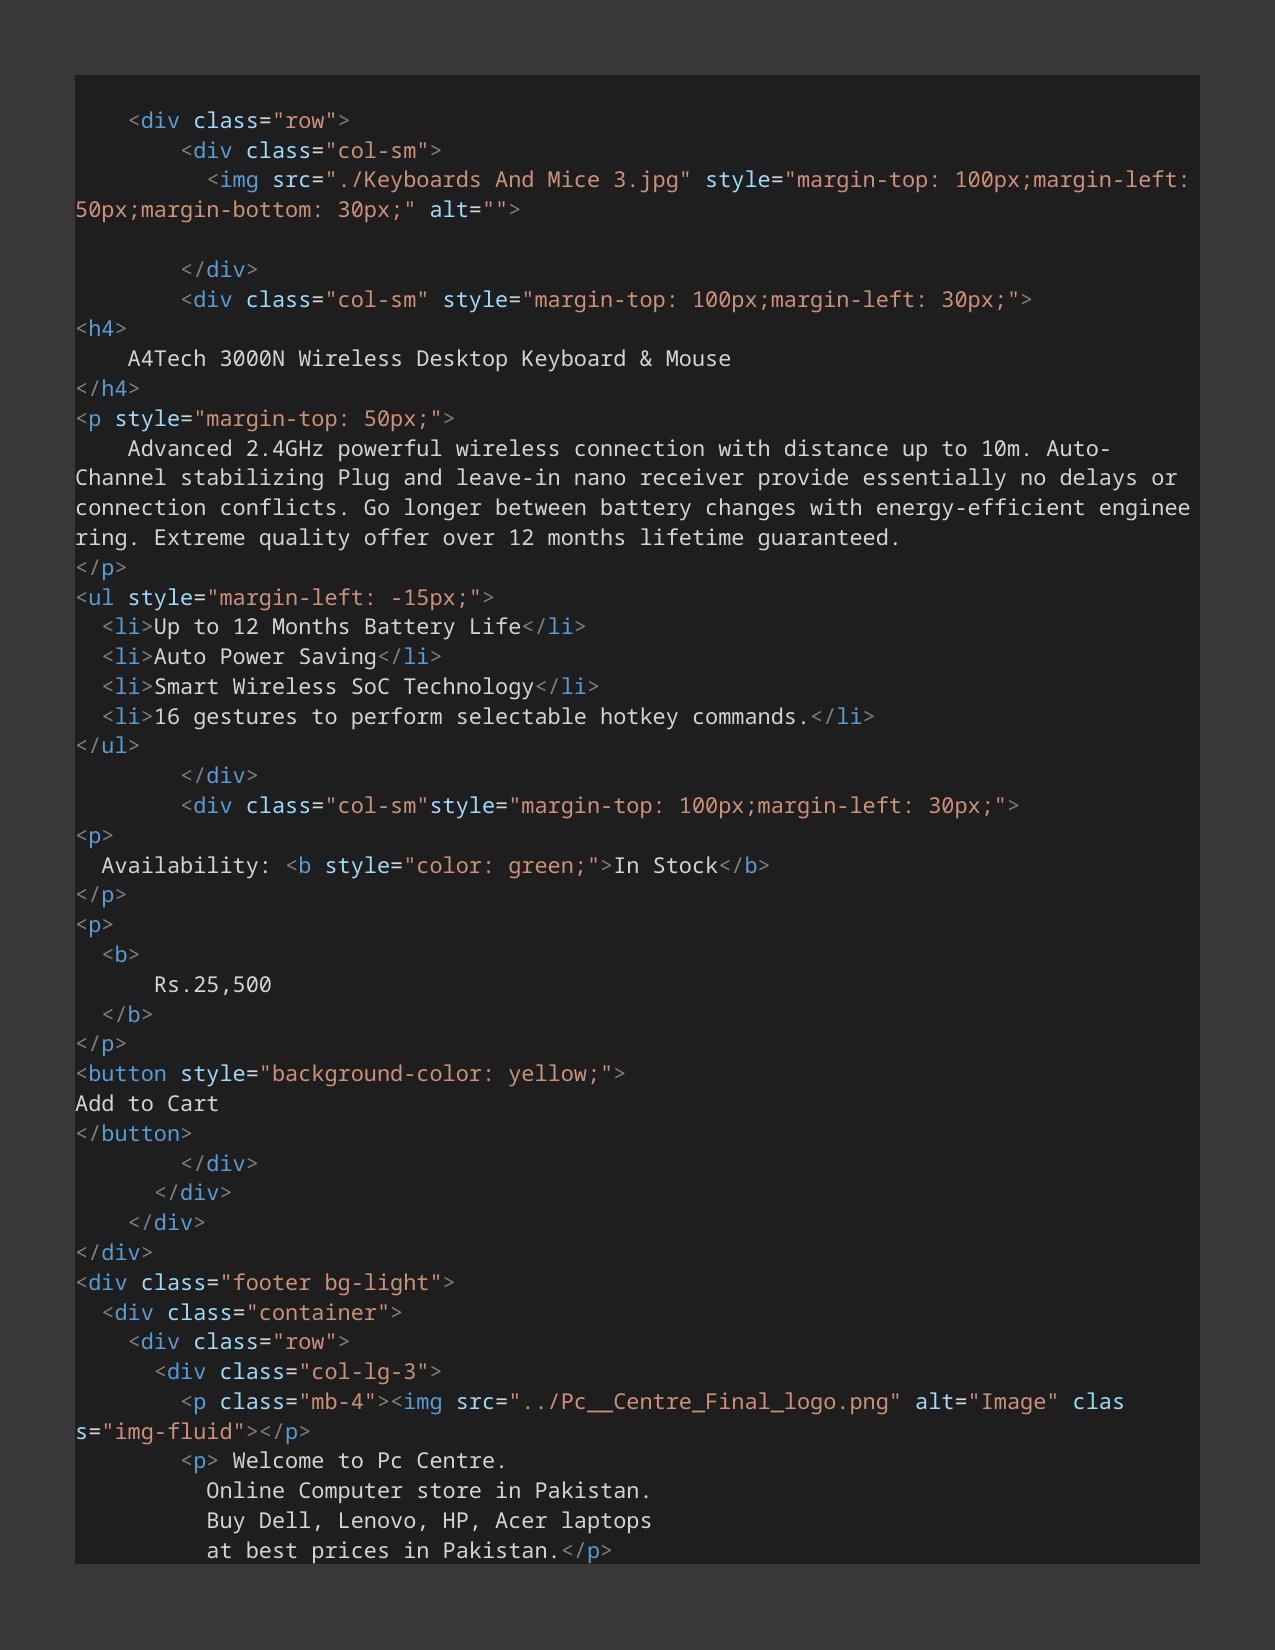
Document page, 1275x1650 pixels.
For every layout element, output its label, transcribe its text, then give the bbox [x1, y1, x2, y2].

text </div> [75, 760, 1200, 790]
text </div> [75, 1147, 1200, 1177]
text <b> [75, 939, 1200, 969]
text <li>16 gestures to perform selectable hotkey commands.</li> [75, 701, 1200, 730]
text A4Tech 3000N Wireless Desktop Keyboard & Mouse [75, 343, 1200, 373]
text </p> [75, 552, 1200, 581]
text <p style="margin-top: 50px;"> [75, 403, 1200, 432]
text <div class="col-sm"style="margin-top: 100px;margin-left: 30px;"> [75, 790, 1200, 820]
text <p> [75, 909, 1200, 939]
text Rs.25,500 [75, 969, 1200, 998]
text <p> [75, 820, 1200, 849]
text Add to Cart [75, 1088, 1200, 1118]
text <div class="row"> [75, 1326, 1200, 1356]
text </ul> [75, 730, 1200, 760]
text <li>Auto Power Saving</li> [75, 641, 1200, 671]
text <img src="./Keyboards And Mice 3.jpg" style="margin-top: 100px;margin-left: 50px;margin-bottom: 30px;" alt=""> [75, 164, 1200, 224]
text </p> [75, 1028, 1200, 1058]
text at best prices in Pakistan.</p> [75, 1535, 1200, 1564]
text <div class="row"> [75, 105, 1200, 134]
text Availability: <b style="color: green;">In Stock</b> [75, 849, 1200, 879]
text Online Computer store in Pakistan. [75, 1475, 1200, 1505]
text </div> [75, 1237, 1200, 1267]
text <li>Up to 12 Months Battery Life</li> [75, 611, 1200, 641]
text <div class="col-sm"> [75, 134, 1200, 164]
text <ul style="margin-left: -15px;"> [75, 581, 1200, 611]
text </div> [75, 1207, 1200, 1237]
text <h4> [75, 313, 1200, 343]
text </h4> [75, 373, 1200, 403]
text </b> [75, 998, 1200, 1028]
text <li>Smart Wireless SoC Technology</li> [75, 671, 1200, 701]
text </div> [75, 254, 1200, 283]
text </button> [75, 1118, 1200, 1147]
text <div class="col-lg-3"> [75, 1356, 1200, 1386]
text </div> [75, 1177, 1200, 1207]
text <div class="footer bg-light"> [75, 1267, 1200, 1296]
text </p> [75, 879, 1200, 909]
text Buy Dell, Lenovo, HP, Acer laptops [75, 1505, 1200, 1535]
text <p> Welcome to Pc Centre. [75, 1445, 1200, 1475]
text <div class="col-sm" style="margin-top: 100px;margin-left: 30px;"> [75, 283, 1200, 313]
text <p class="mb-4"><img src="../Pc__Centre_Final_logo.png" alt="Image" class="img-fluid"></p> [75, 1386, 1200, 1445]
text Advanced 2.4GHz powerful wireless connection with distance up to 10m. Auto-Channel stabilizing Plug and leave-in nano receiver provide essentially no delays or connection conflicts. Go longer between battery changes with energy-efficient engineering. Extreme quality offer over 12 months lifetime guaranteed. [75, 432, 1200, 552]
text <button style="background-color: yellow;"> [75, 1058, 1200, 1088]
text <div class="container"> [75, 1296, 1200, 1326]
